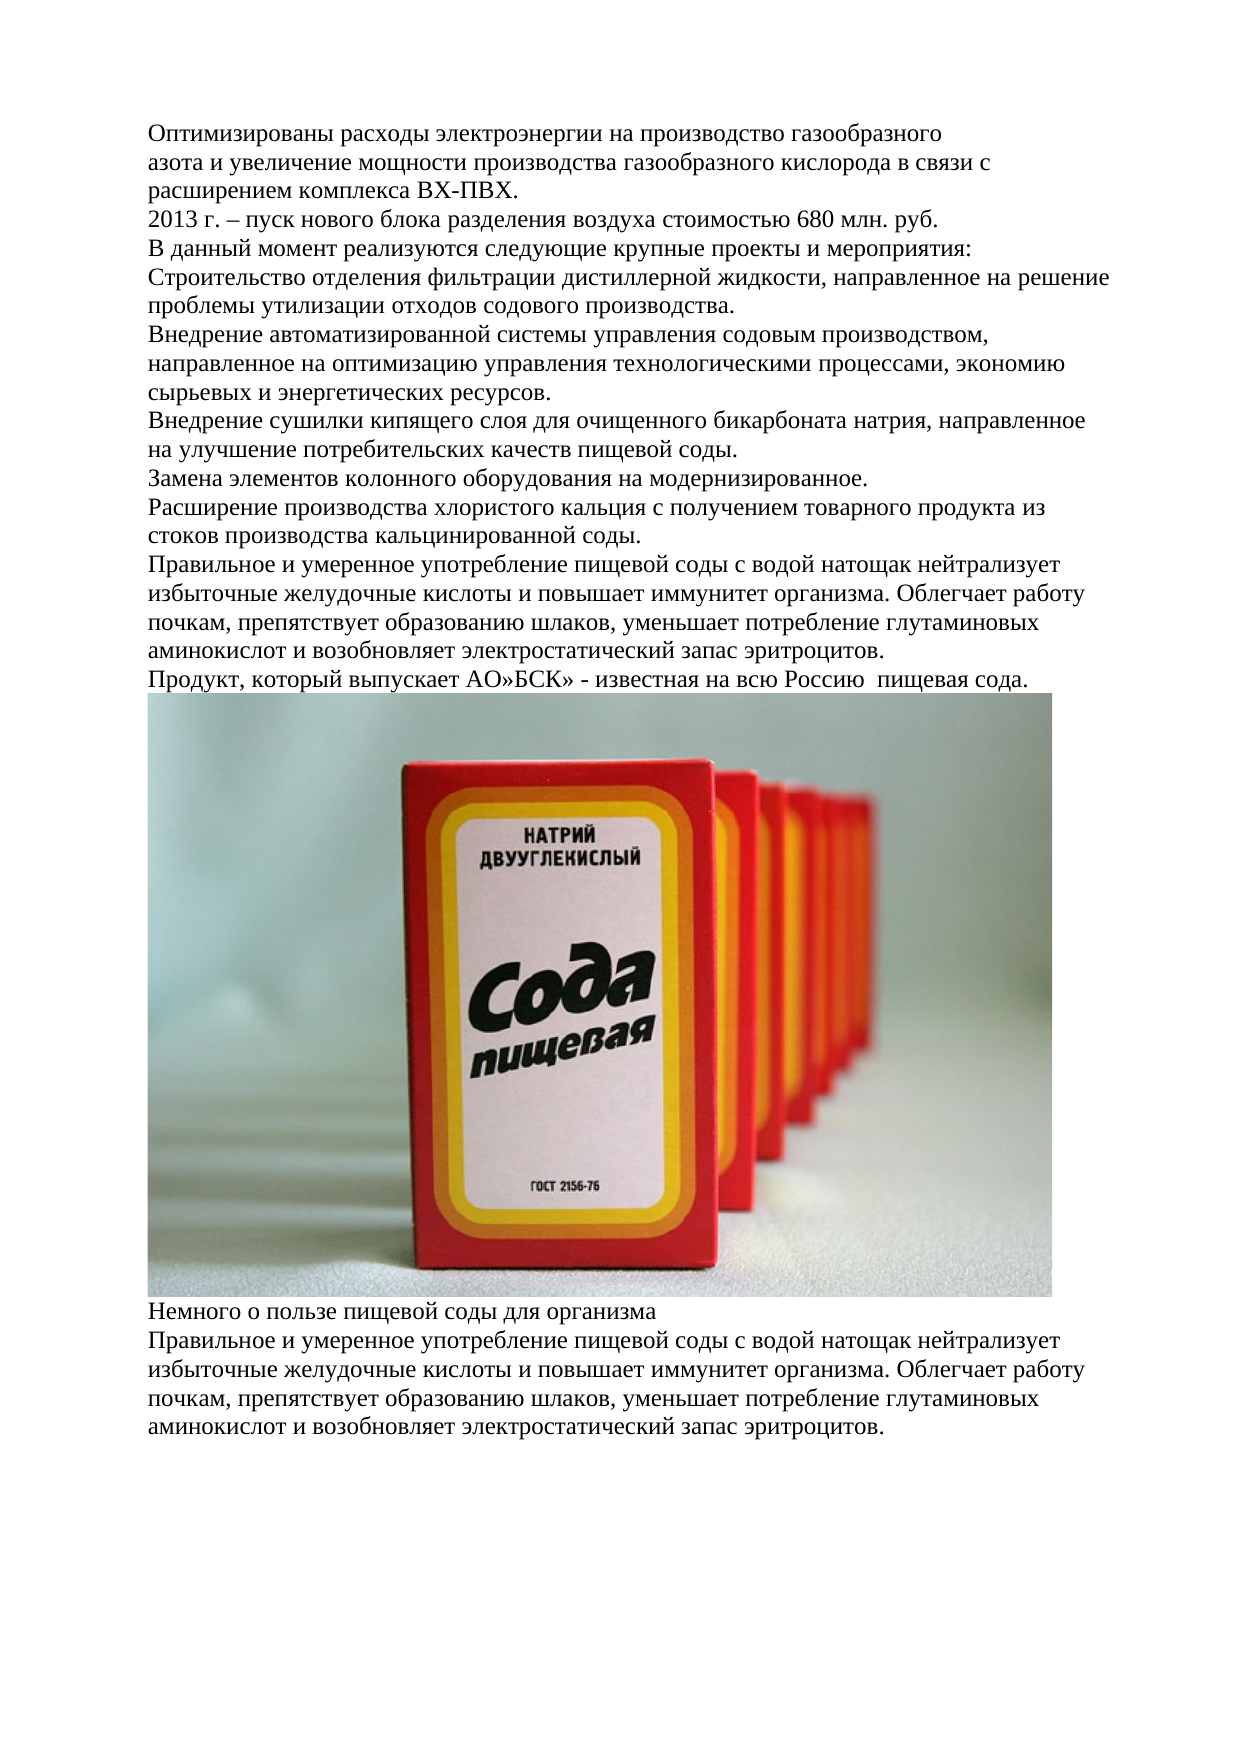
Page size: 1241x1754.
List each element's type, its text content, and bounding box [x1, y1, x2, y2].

text Строительство отделения фильтрации дистиллерной жидкости, направленное на решение проблемы утилизации отходов содового производства. [148, 262, 1122, 319]
text Правильное и умеренное употребление пищевой соды с водой натощак нейтрализует избыточные желудочные кислоты и повышает иммунитет организма. Облегчает работу почкам, препятствует образованию шлаков, уменьшает потребление глутаминовых аминокислот и возобновляет электростатический запас эритроцитов. Продукт, который выпускает АО»БСК» - известная на всю Россию пищевая сода. [148, 549, 1122, 693]
text Правильное и умеренное употребление пищевой соды с водой натощак нейтрализует избыточные желудочные кислоты и повышает иммунитет организма. Облегчает работу почкам, препятствует образованию шлаков, уменьшает потребление глутаминовых аминокислот и возобновляет электростатический запас эритроцитов. [148, 1325, 1122, 1440]
text Оптимизированы расходы электроэнергии на производство газообразного азота и увеличение мощности производства газообразного кислорода в связи с расширением комплекса ВХ-ПВХ. [148, 118, 1122, 204]
text Внедрение автоматизированной системы управления содовым производством, направленное на оптимизацию управления технологическими процессами, экономию сырьевых и энергетических ресурсов. [148, 319, 1122, 406]
text Внедрение сушилки кипящего слоя для очищенного бикарбоната натрия, направленное на улучшение потребительских качеств пищевой соды. [148, 406, 1122, 463]
text 2013 г. – пуск нового блока разделения воздуха стоимостью 680 млн. руб. [148, 204, 1122, 233]
text В данный момент реализуются следующие крупные проекты и мероприятия: [148, 233, 1122, 262]
text Замена элементов колонного оборудования на модернизированное. [148, 463, 1122, 492]
picture [147, 693, 1053, 1297]
text Расширение производства хлористого кальция с получением товарного продукта из стоков производства кальцинированной соды. [148, 492, 1122, 549]
